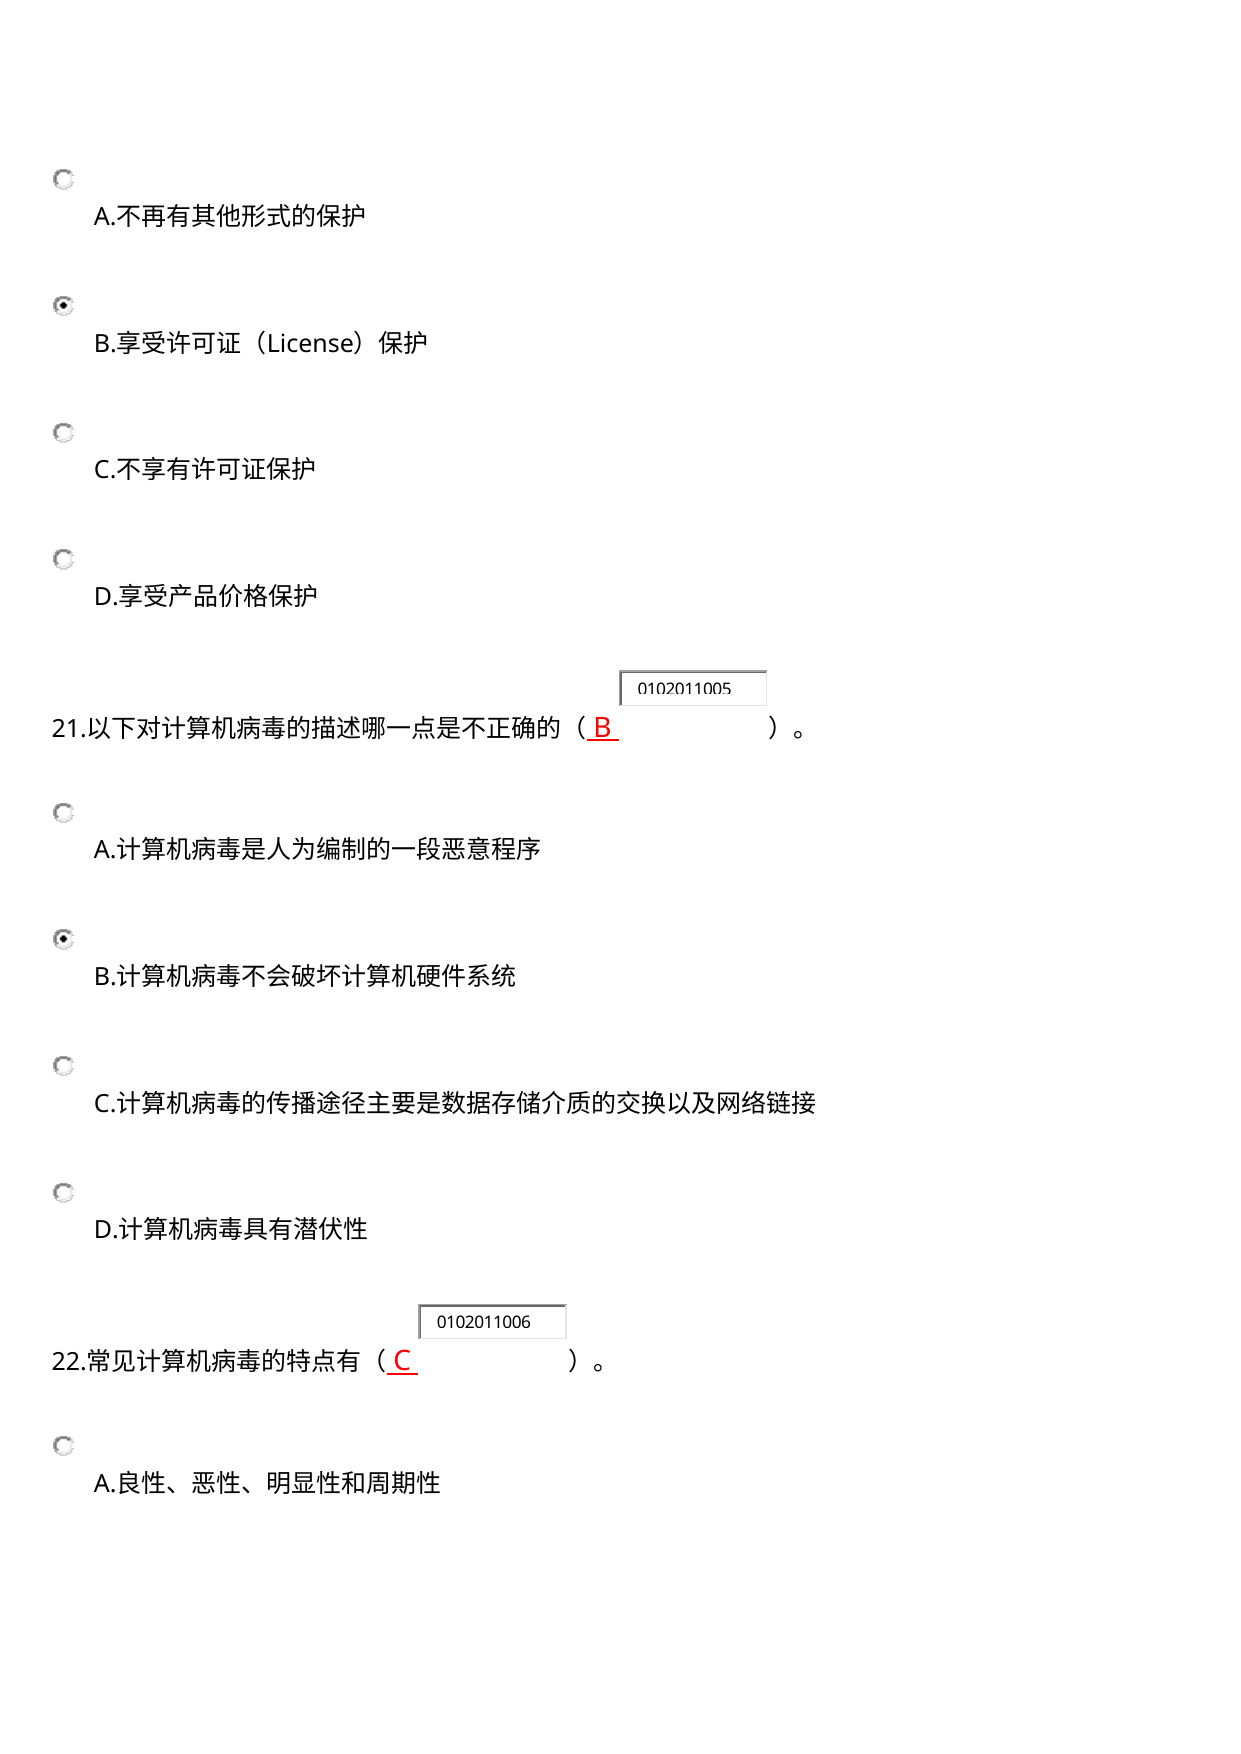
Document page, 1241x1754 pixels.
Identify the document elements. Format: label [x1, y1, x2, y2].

table_header [50, 162, 1190, 1558]
